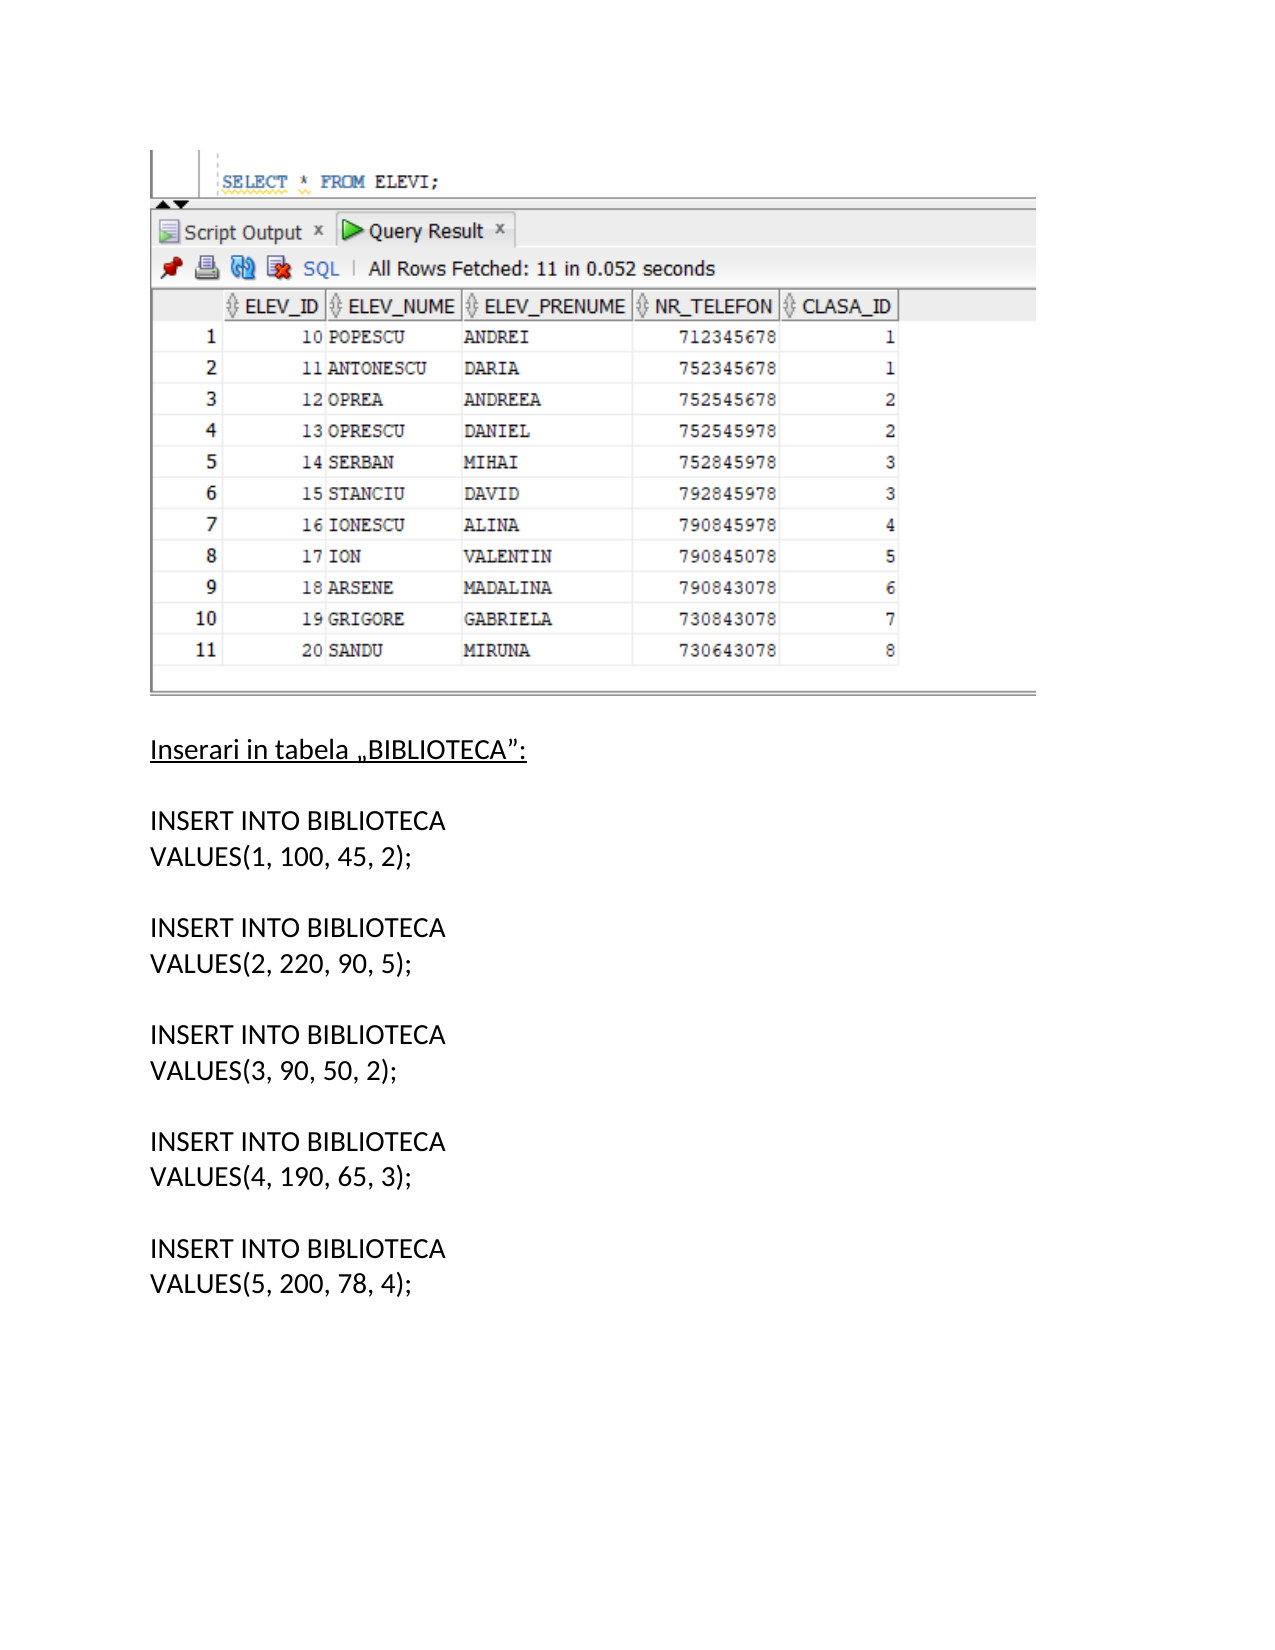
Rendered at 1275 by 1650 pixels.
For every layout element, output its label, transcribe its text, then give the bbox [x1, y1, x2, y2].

text VALUES(3, 90, 50, 2); [150, 1052, 1185, 1087]
text INSERT INTO BIBLIOTECA [150, 1230, 1185, 1265]
text VALUES(4, 190, 65, 3); [150, 1158, 1185, 1194]
text Inserari in tabela „BIBLIOTECA”: [150, 731, 1185, 767]
text VALUES(1, 100, 45, 2); [150, 838, 1185, 873]
text INSERT INTO BIBLIOTECA [150, 909, 1185, 945]
text INSERT INTO BIBLIOTECA [150, 1016, 1185, 1052]
text VALUES(2, 220, 90, 5); [150, 945, 1185, 980]
text INSERT INTO BIBLIOTECA [150, 1123, 1185, 1158]
picture [150, 150, 1037, 696]
text INSERT INTO BIBLIOTECA [150, 802, 1185, 838]
text VALUES(5, 200, 78, 4); [150, 1265, 1185, 1301]
